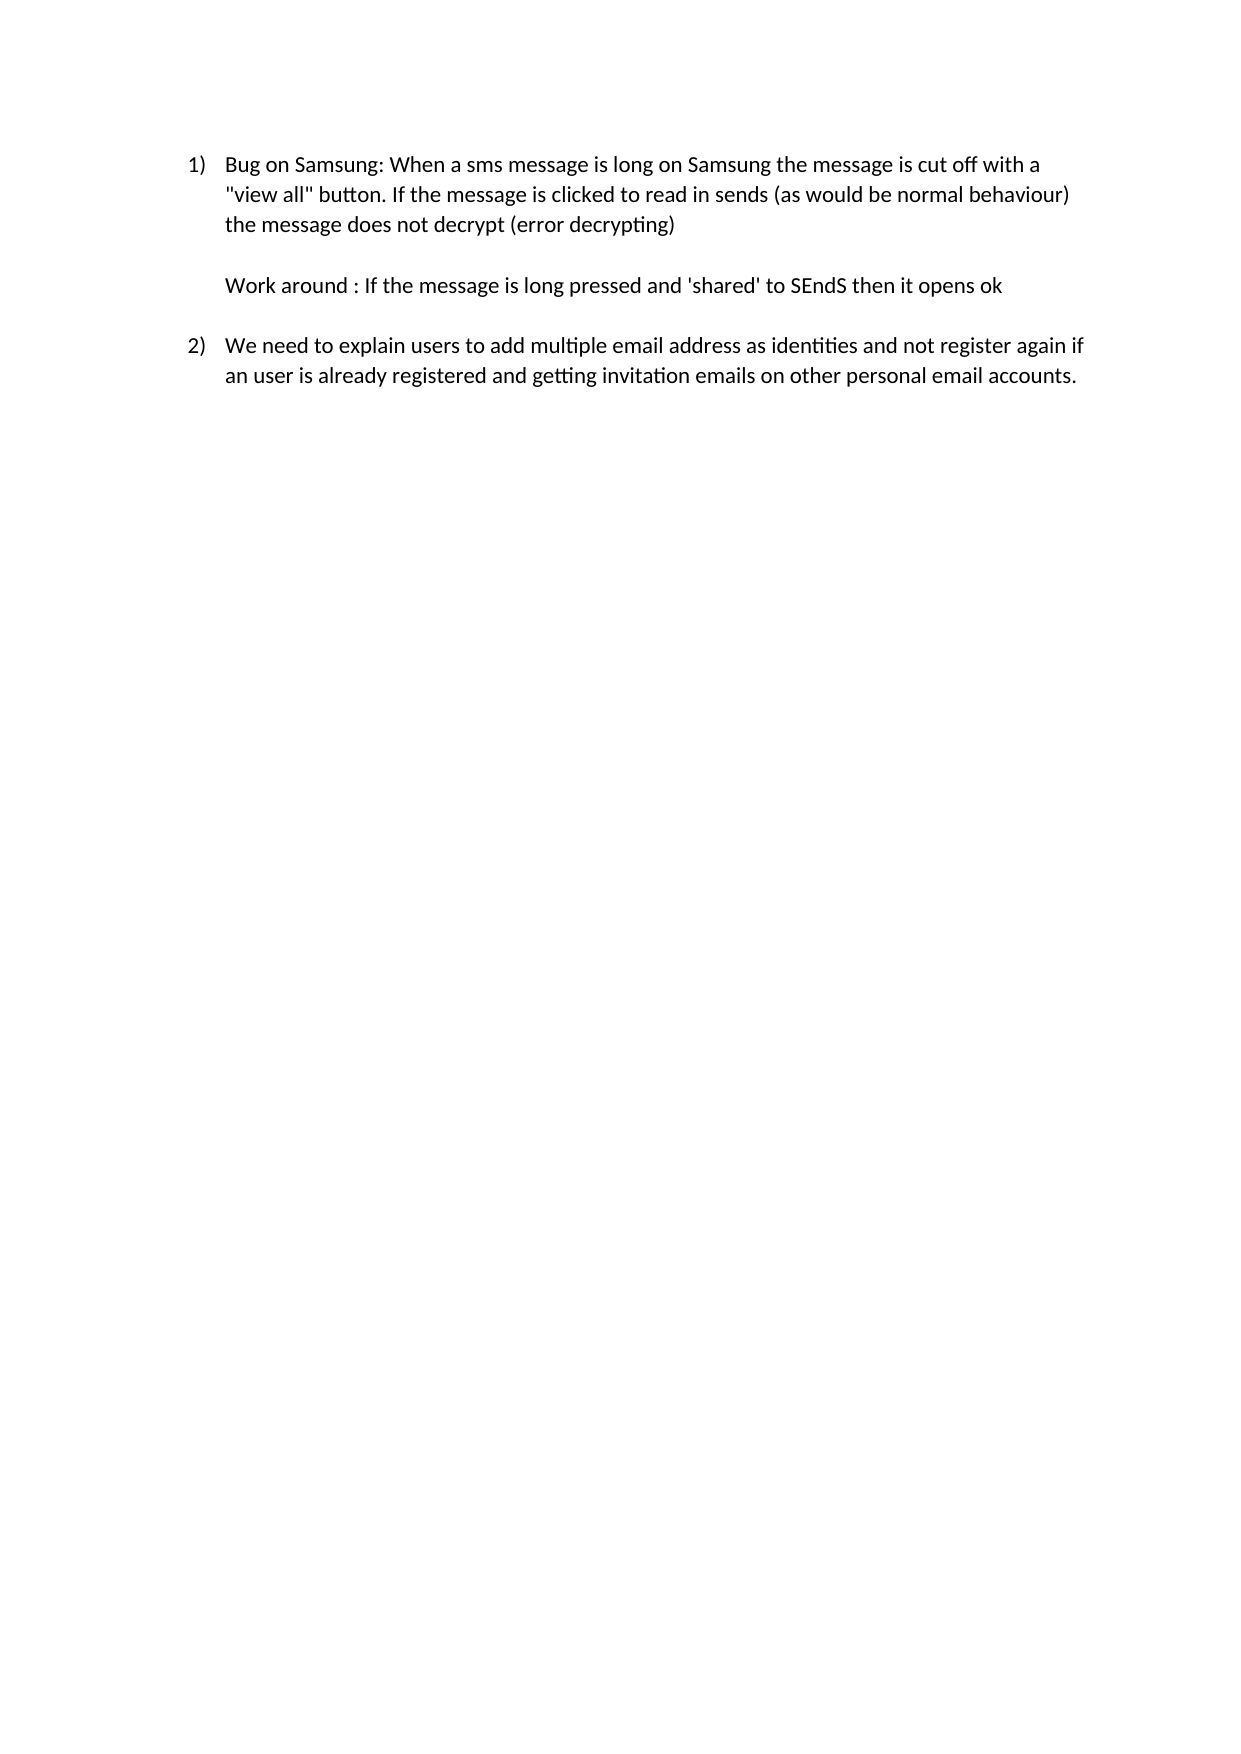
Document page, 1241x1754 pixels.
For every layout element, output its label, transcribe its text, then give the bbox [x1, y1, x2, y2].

list Work around : If the message is long pressed and 'shared' to SEndS then it opens ok [225, 271, 1090, 299]
list We need to explain users to add multiple email address as identities and not register again if an user is already registered and getting invitation emails on other personal email accounts. [187, 331, 1090, 389]
list Bug on Samsung: When a sms message is long on Samsung the message is cut off with a "view all" button. If the message is clicked to read in sends (as would be normal behaviour) the message does not decrypt (error decrypting) [187, 150, 1090, 238]
